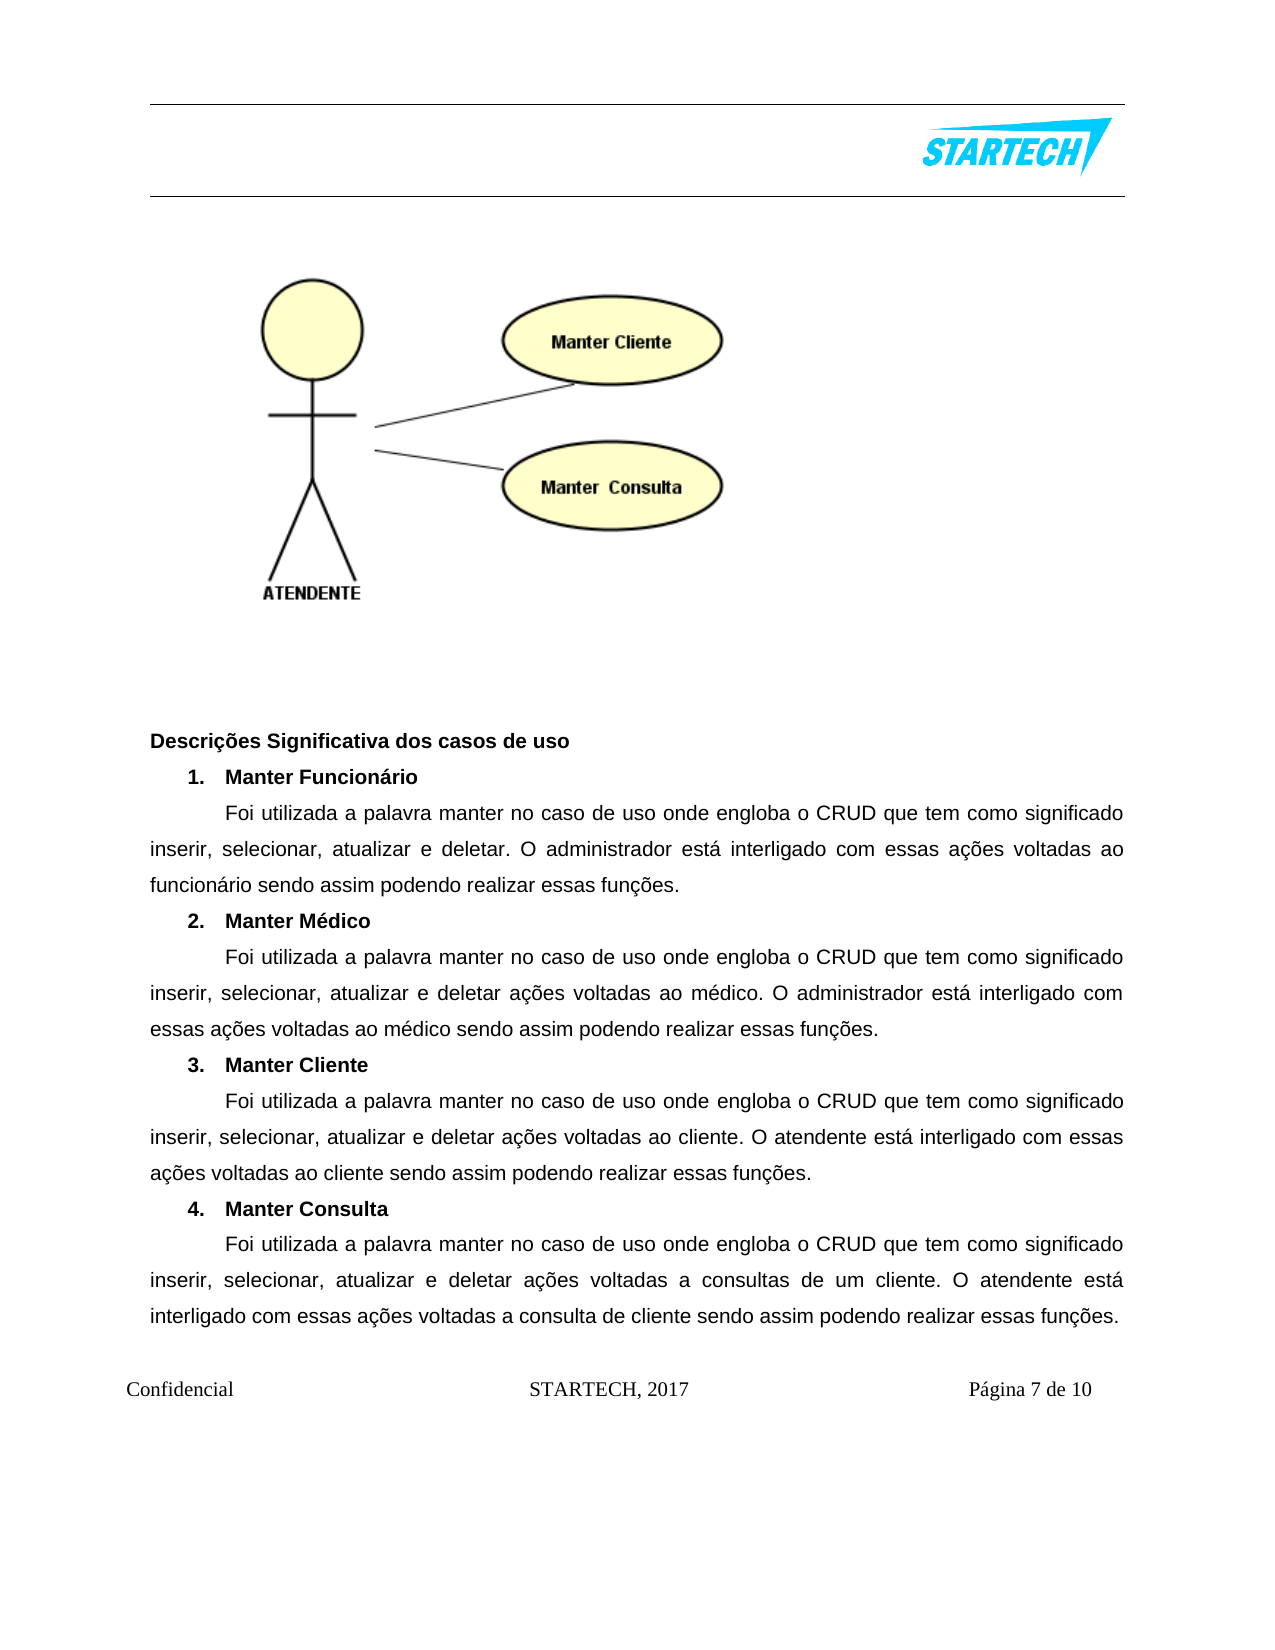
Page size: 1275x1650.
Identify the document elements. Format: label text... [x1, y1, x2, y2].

list Manter Funcionário [187, 765, 1125, 789]
list Manter Médico [187, 909, 1125, 933]
text Foi utilizada a palavra manter no caso de uso onde engloba o CRUD que tem como significado inserir, selecionar, atualizar e deletar ações voltadas a consultas de um cliente. O atendente está interligado com essas ações voltadas a consulta de cliente sendo assim podendo realizar essas funções. [150, 1232, 1125, 1328]
text Foi utilizada a palavra manter no caso de uso onde engloba o CRUD que tem como significado inserir, selecionar, atualizar e deletar. O administrador está interligado com essas ações voltadas ao funcionário sendo assim podendo realizar essas funções. [150, 801, 1125, 897]
picture [221, 221, 768, 657]
text Descrições Significativa dos casos de uso [150, 729, 1125, 753]
list Manter Consulta [187, 1196, 1125, 1220]
picture [912, 110, 1120, 187]
list Manter Cliente [187, 1053, 1125, 1077]
text Foi utilizada a palavra manter no caso de uso onde engloba o CRUD que tem como significado inserir, selecionar, atualizar e deletar ações voltadas ao médico. O administrador está interligado com essas ações voltadas ao médico sendo assim podendo realizar essas funções. [150, 945, 1125, 1041]
text Foi utilizada a palavra manter no caso de uso onde engloba o CRUD que tem como significado inserir, selecionar, atualizar e deletar ações voltadas ao cliente. O atendente está interligado com essas ações voltadas ao cliente sendo assim podendo realizar essas funções. [150, 1088, 1125, 1184]
